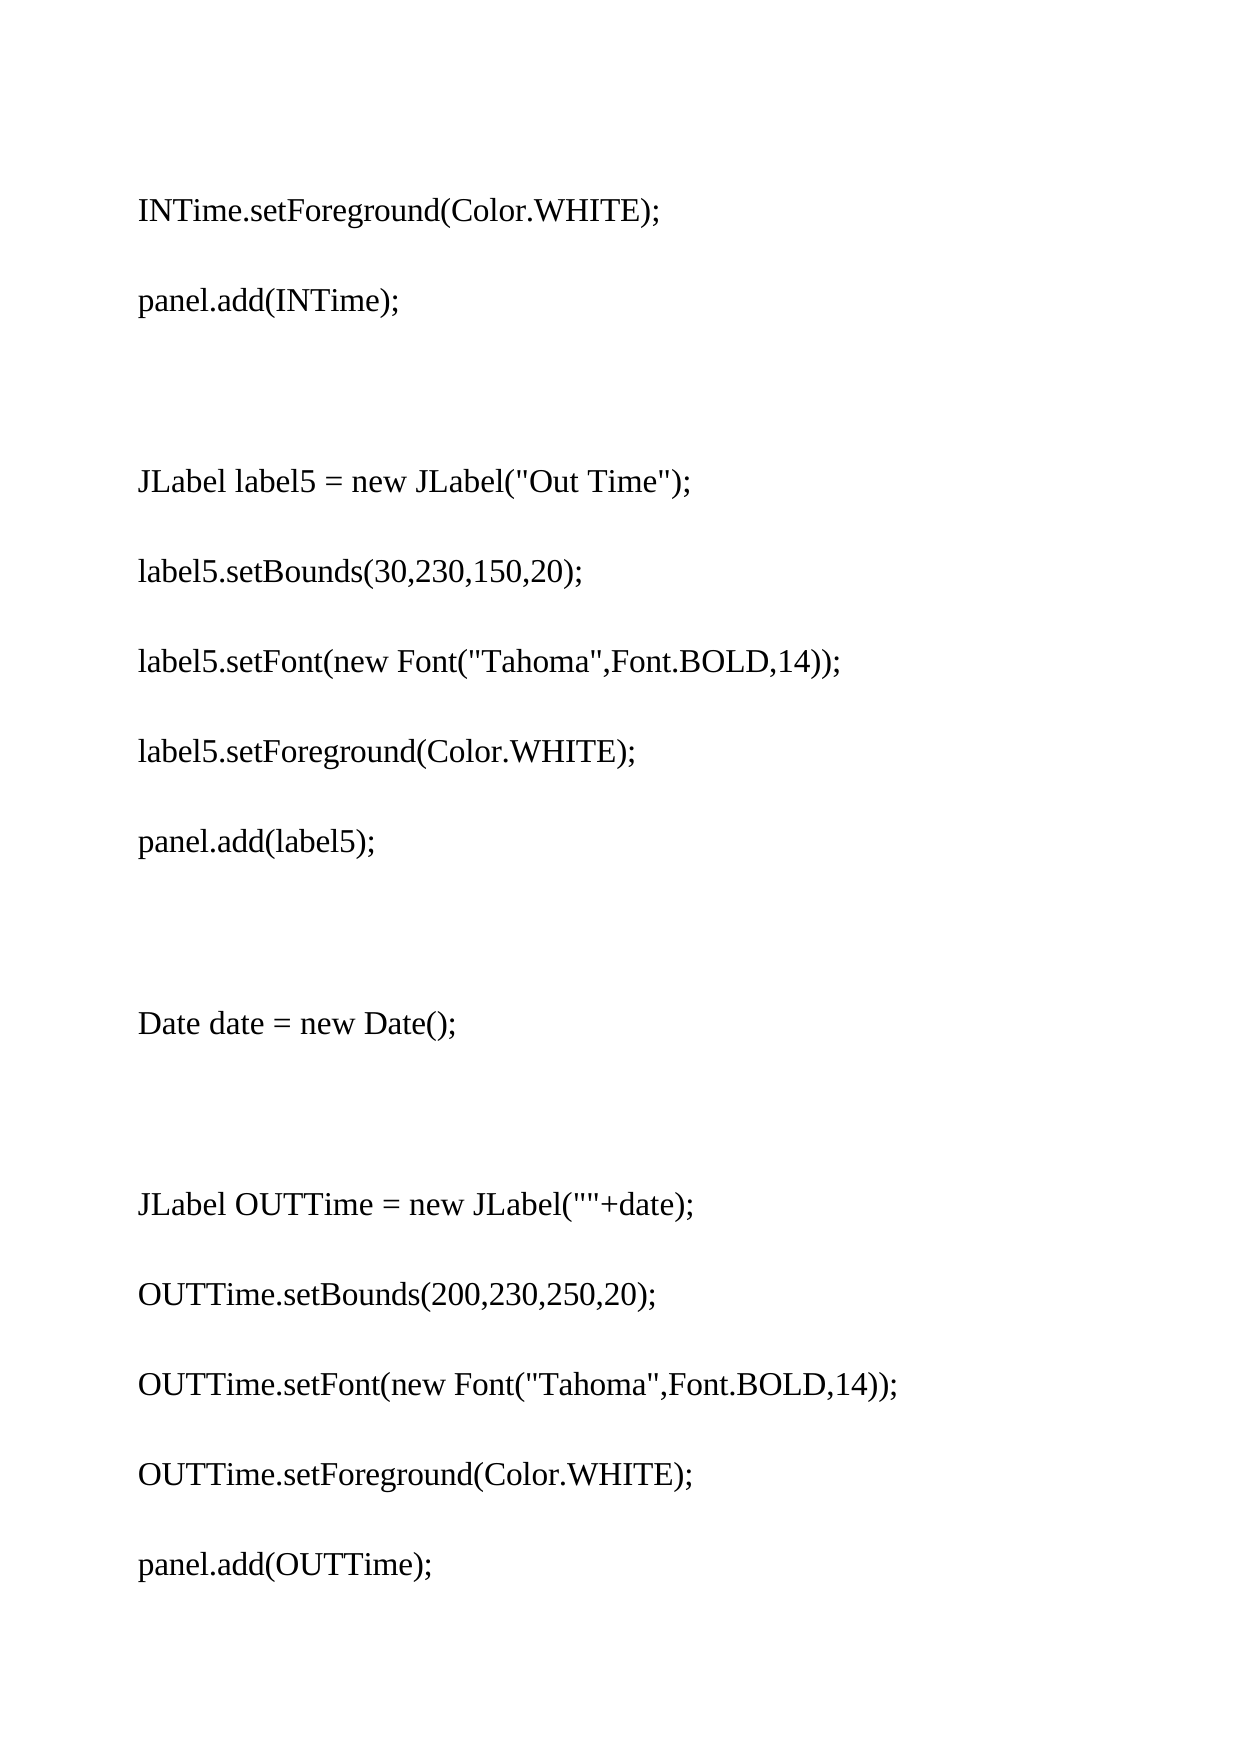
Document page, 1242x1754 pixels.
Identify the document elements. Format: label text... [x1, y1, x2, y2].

text JLabel label5 = new JLabel("Out Time"); label5.setBounds(30,230,150,20); label5.setFont(new Font("Tahoma",Font.BOLD,14)); label5.setForeground(Color.WHITE); panel.add(label5); [138, 461, 849, 860]
text JLabel OUTTime = new JLabel(""+date); OUTTime.setBounds(200,230,250,20); OUTTime.setFont(new Font("Tahoma",Font.BOLD,14)); OUTTime.setForeground(Color.WHITE); panel.add(OUTTime); [138, 1184, 962, 1583]
text INTime.setForeground(Color.WHITE); panel.add(INTime); [138, 191, 894, 319]
text Date date = new Date(); [138, 1003, 1212, 1041]
